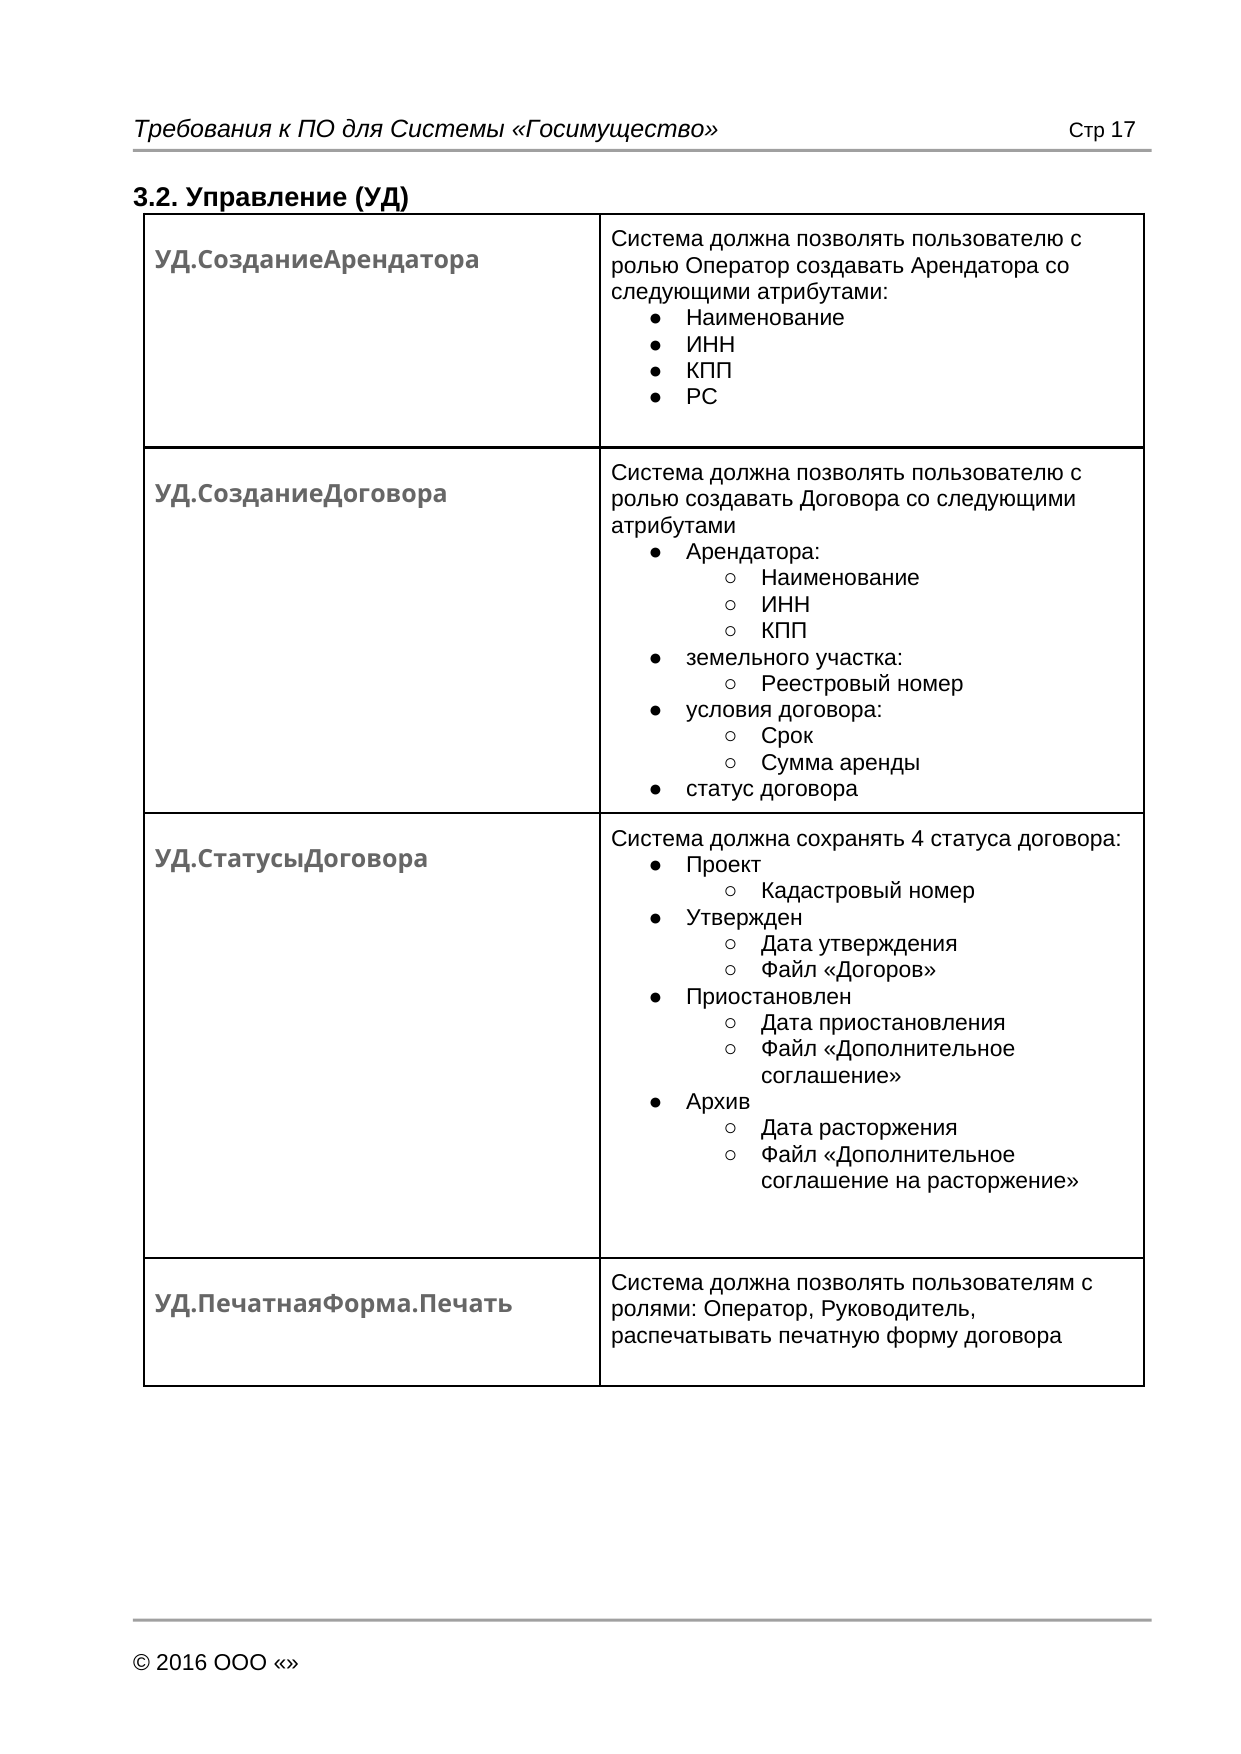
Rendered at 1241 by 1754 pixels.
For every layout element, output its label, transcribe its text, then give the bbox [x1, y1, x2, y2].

table_cell УД.ПечатнаяФорма.Печать [145, 1259, 599, 1385]
table_header Система должна позволять пользователю с ролью Оператор создавать Арендатора со следующими атрибутами: Наименование ИНН КПП РС [601, 215, 1143, 446]
table_header УД.СозданиеАрендатора [145, 215, 599, 446]
table_cell УД.СозданиеДоговора [145, 449, 599, 812]
table_cell УД.СтатусыДоговора [145, 814, 599, 1257]
table_cell Система должна позволять пользователям с ролями: Оператор, Руководитель, распечатывать печатную форму договора [601, 1259, 1143, 1385]
table_cell Система должна позволять пользователю с ролью создавать Договора со следующими атрибутами Арендатора: Наименование ИНН КПП земельного участка: Реестровый номер условия договора: Срок Сумма аренды статус договора [601, 449, 1143, 812]
table_cell Система должна сохранять 4 статуса договора: Проект Кадастровый номер Утвержден Дата утверждения Файл «Догоров» Приостановлен Дата приостановления Файл «Дополнительное соглашение» Архив Дата расторжения Файл «Дополнительное соглашение на расторжение» [601, 814, 1143, 1257]
subtitle 3.2. Управление (УД) [133, 181, 1152, 213]
